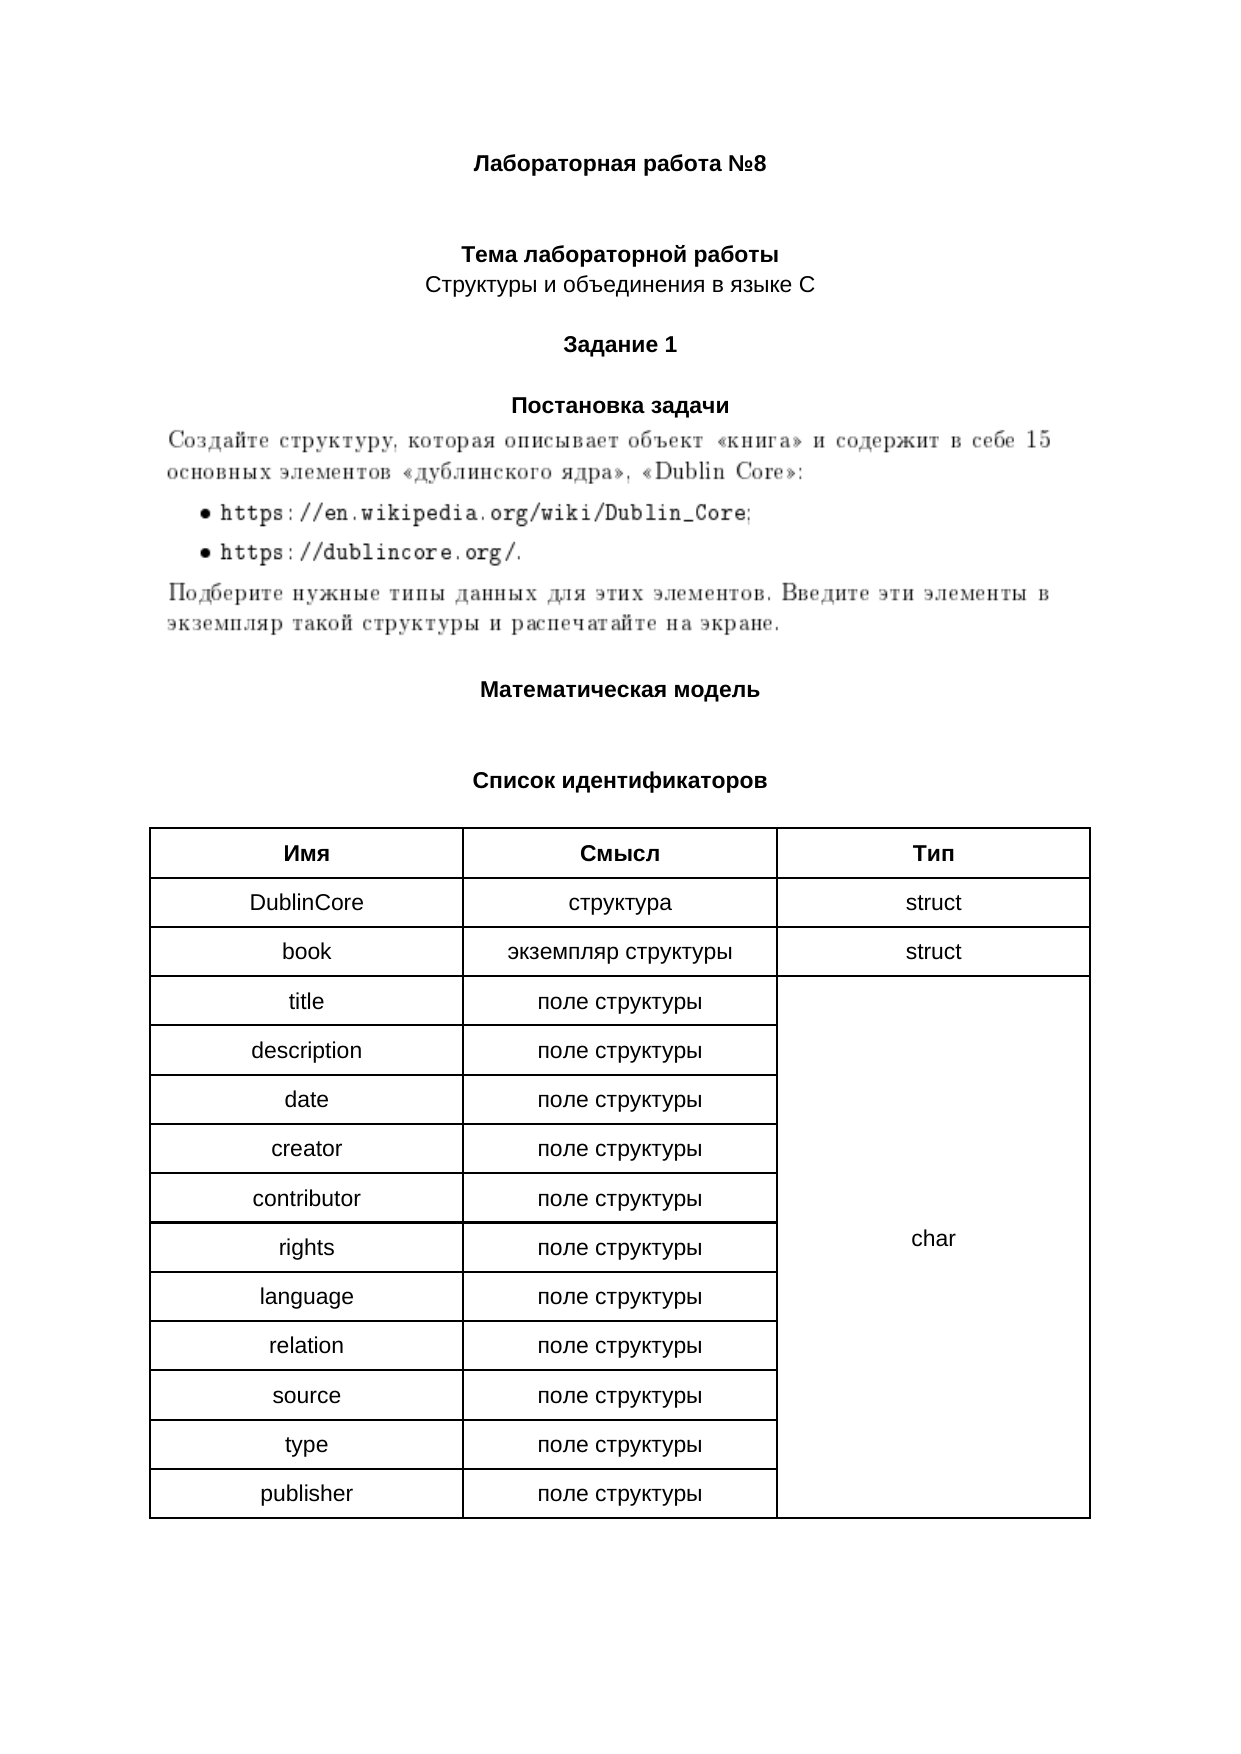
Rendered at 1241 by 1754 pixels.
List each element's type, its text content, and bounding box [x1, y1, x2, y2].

table_cell поле структуры [464, 1174, 776, 1221]
text Постановка задачи [150, 392, 1090, 418]
table_header Смысл [464, 829, 776, 877]
text Список идентификаторов [150, 767, 1090, 793]
table_cell book [151, 928, 462, 975]
table_cell rights [151, 1224, 462, 1271]
text Лабораторная работа №8 [150, 150, 1090, 176]
table_cell relation [151, 1322, 462, 1369]
table_cell language [151, 1273, 462, 1320]
table_cell поле структуры [464, 1322, 776, 1369]
table_cell source [151, 1371, 462, 1418]
table_cell contributor [151, 1174, 462, 1221]
table_cell char [778, 977, 1089, 1517]
table_cell поле структуры [464, 1076, 776, 1123]
table_cell struct [778, 879, 1089, 926]
table_cell поле структуры [464, 1224, 776, 1271]
text Задание 1 [150, 331, 1090, 358]
text Тема лабораторной работы [150, 241, 1090, 267]
picture [165, 421, 1075, 643]
text Математическая модель [150, 676, 1090, 703]
table_cell description [151, 1026, 462, 1074]
table_header Имя [151, 829, 462, 877]
table_cell date [151, 1076, 462, 1123]
table_cell поле структуры [464, 1371, 776, 1418]
table_cell структура [464, 879, 776, 926]
table_cell поле структуры [464, 1470, 776, 1517]
table_cell type [151, 1421, 462, 1468]
table_cell экземпляр структуры [464, 928, 776, 975]
table_cell поле структуры [464, 1125, 776, 1172]
table_cell DublinCore [151, 879, 462, 926]
text Структуры и объединения в языке С [150, 271, 1090, 297]
table_cell поле структуры [464, 1026, 776, 1074]
table_cell title [151, 977, 462, 1024]
table_cell publisher [151, 1470, 462, 1517]
table_cell поле структуры [464, 1421, 776, 1468]
table_cell creator [151, 1125, 462, 1172]
table_cell struct [778, 928, 1089, 975]
table_cell поле структуры [464, 1273, 776, 1320]
table_header Тип [778, 829, 1089, 877]
table_cell поле структуры [464, 977, 776, 1024]
